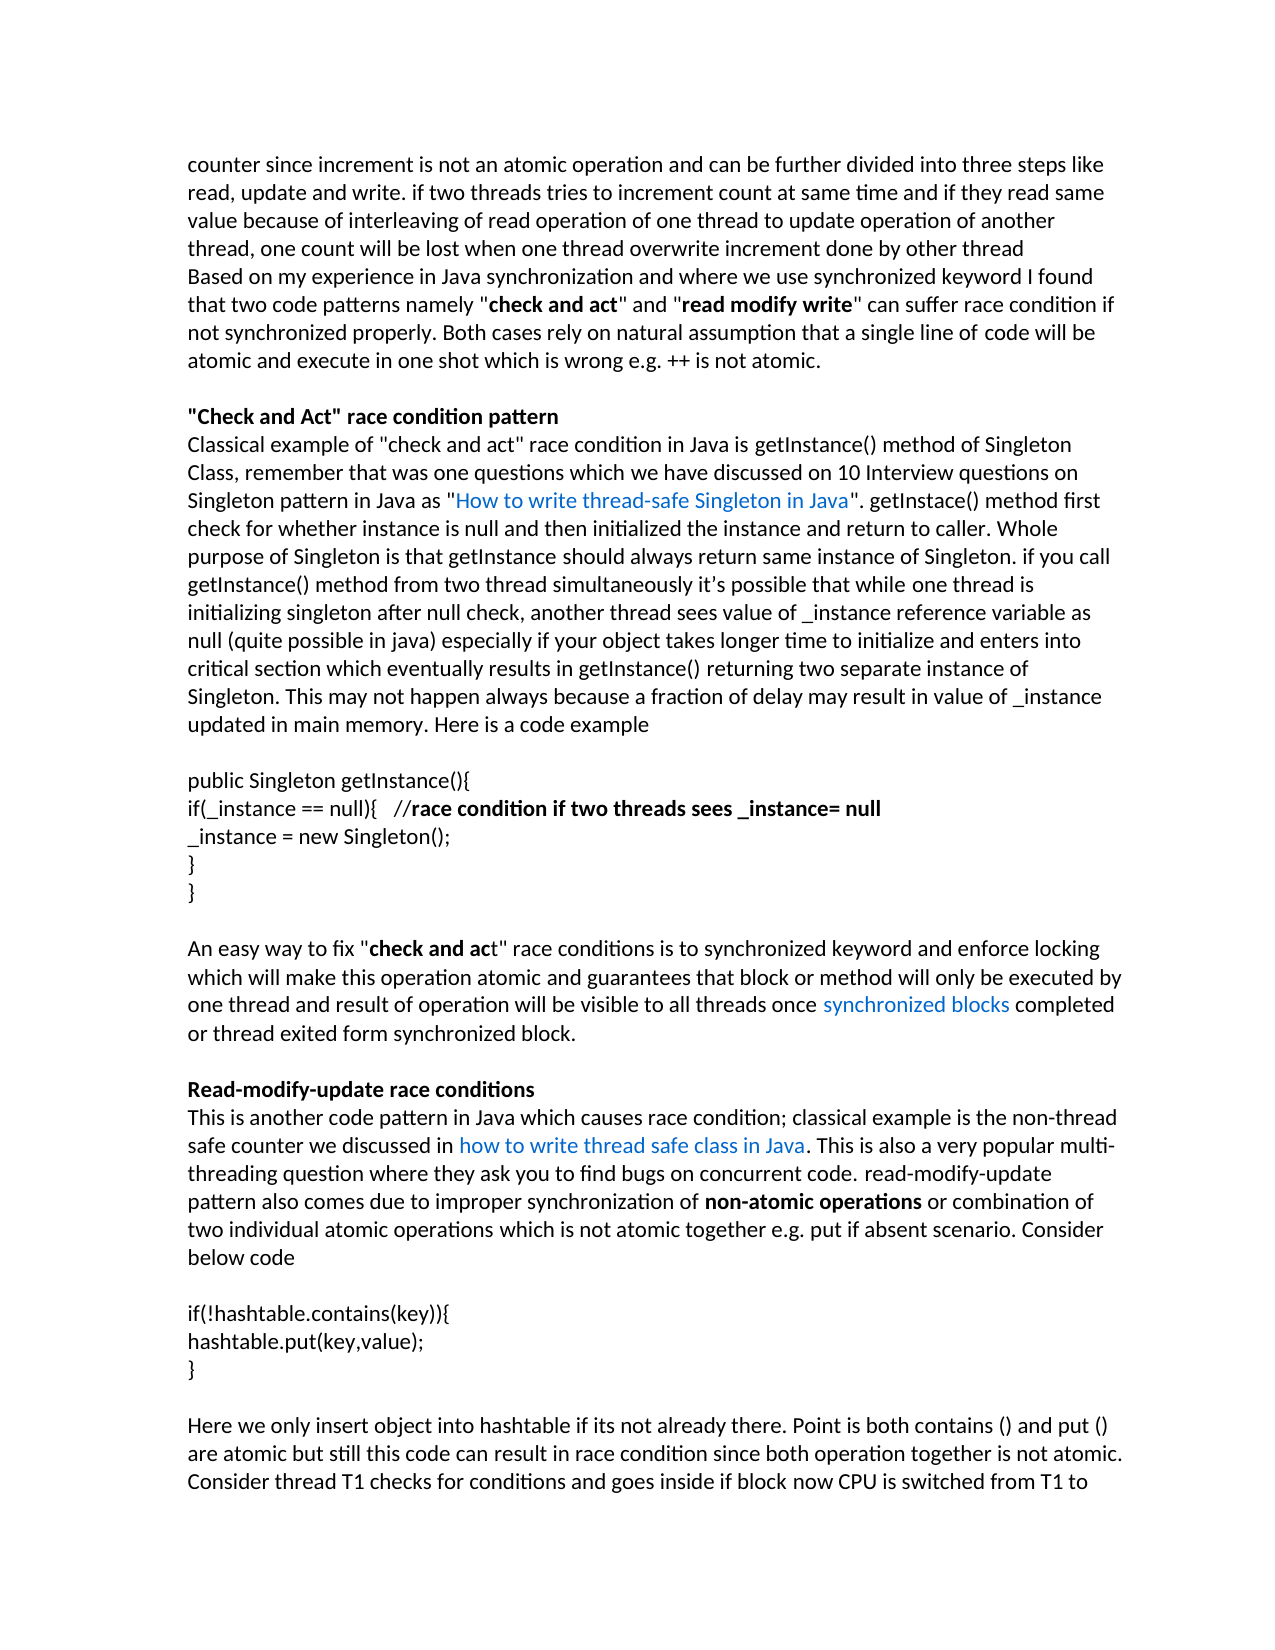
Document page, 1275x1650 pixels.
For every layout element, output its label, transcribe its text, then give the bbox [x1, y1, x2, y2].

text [187, 1411, 1125, 1495]
text public Singleton getInstance(){ [187, 766, 1125, 794]
text An easy way to fix "check and act" race conditions is to synchronized keyword and enforce locking which will make this operation atomic and guarantees that block or method will only be executed by one thread and result of operation will be visible to all threads once synchronized blocks completed or thread exited form synchronized block. [187, 934, 1125, 1047]
text if(_instance == null){ //race condition if two threads sees _instance= null [187, 794, 1125, 822]
text This is another code pattern in Java which causes race condition; classical example is the non-thread safe counter we discussed in how to write thread safe class in Java. This is also a very popular multi-threading question where they ask you to find bugs on concurrent code. read-modify-update pattern also comes due to improper synchronization of non-atomic operations or combination of two individual atomic operations which is not atomic together e.g. put if absent scenario. Consider below code [187, 1103, 1125, 1271]
text } [187, 1355, 1125, 1383]
text } [187, 851, 1125, 878]
text Classical example of "check and act" race condition in Java is getInstance() method of Singleton Class, remember that was one questions which we have discussed on 10 Interview questions on Singleton pattern in Java as "How to write thread-safe Singleton in Java". getInstace() method first check for whether instance is null and then initialized the instance and return to caller. Whole purpose of Singleton is that getInstance should always return same instance of Singleton. if you call getInstance() method from two thread simultaneously it’s possible that while one thread is initializing singleton after null check, another thread sees value of _instance reference variable as null (quite possible in java) especially if your object takes longer time to initialize and enters into critical section which eventually results in getInstance() returning two separate instance of Singleton. This may not happen always because a fraction of delay may result in value of _instance updated in main memory. Here is a code example [187, 430, 1125, 738]
text Based on my experience in Java synchronization and where we use synchronized keyword I found that two code patterns namely "check and act" and "read modify write" can suffer race condition if not synchronized properly. Both cases rely on natural assumption that a single line of code will be atomic and execute in one shot which is wrong e.g. ++ is not atomic. [187, 262, 1125, 374]
text _instance = new Singleton(); [187, 822, 1125, 851]
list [150, 150, 1125, 262]
text } [187, 878, 1125, 907]
text Read-modify-update race conditions [187, 1075, 1125, 1103]
text if(!hashtable.contains(key)){ [187, 1299, 1125, 1327]
text "Check and Act" race condition pattern [187, 402, 1125, 430]
text hashtable.put(key,value); [187, 1327, 1125, 1355]
